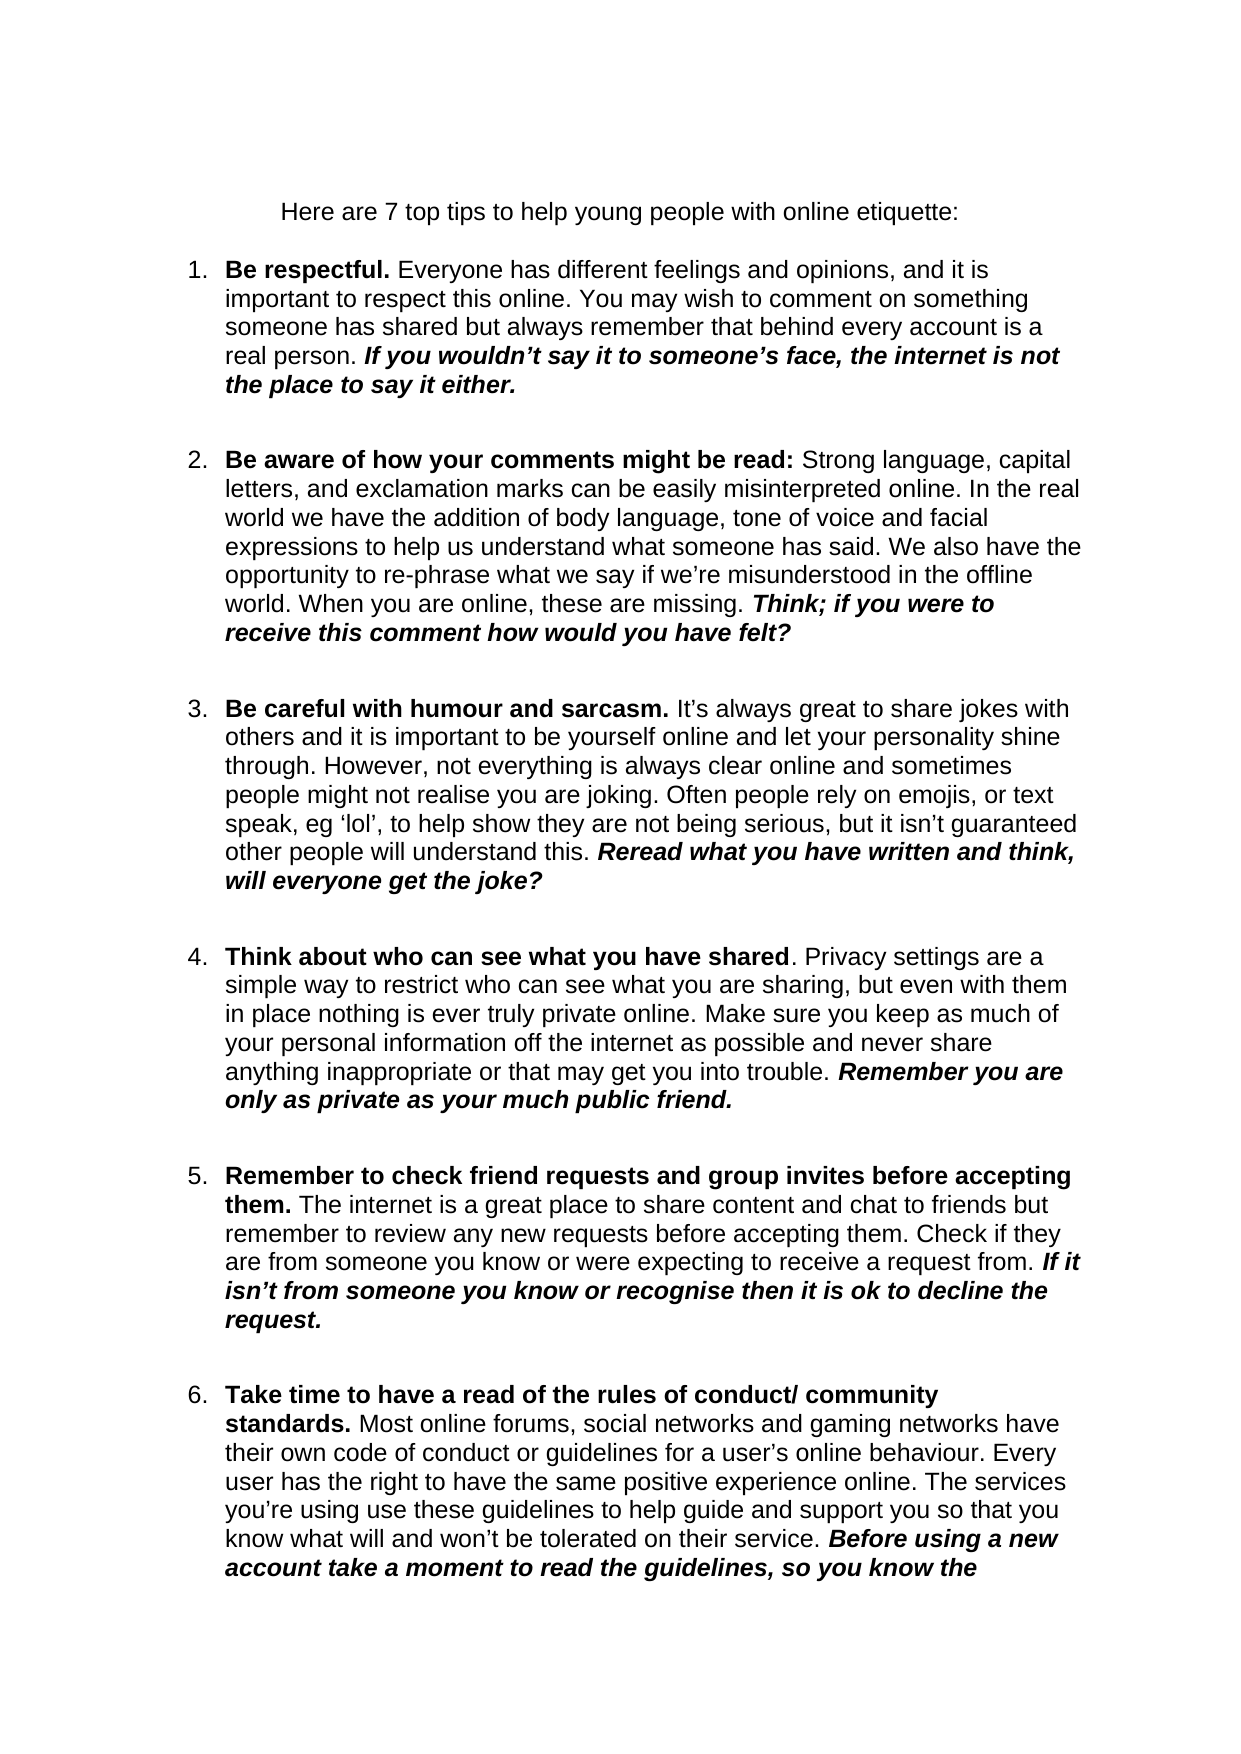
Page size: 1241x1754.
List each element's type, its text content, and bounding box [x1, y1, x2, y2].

list Be aware of how your comments might be read: Strong language, capital letters, and exclamation marks can be easily misinterpreted online. In the real world we have the addition of body language, tone of voice and facial expressions to help us understand what someone has said. We also have the opportunity to re-phrase what we say if we’re misunderstood in the offline world. When you are online, these are missing. Think; if you were to receive this comment how would you have felt? [187, 445, 1090, 647]
list Be careful with humour and sarcasm. It’s always great to share jokes with others and it is important to be yourself online and let your personality shine through. However, not everything is always clear online and sometimes people might not realise you are joking. Often people rely on emojis, or text speak, eg ‘lol’, to help show they are not being serious, but it isn’t guaranteed other people will understand this. Reread what you have written and think, will everyone get the joke? [187, 693, 1090, 895]
list Remember to check friend requests and group invites before accepting them. The internet is a great place to share content and chat to friends but remember to review any new requests before accepting them. Check if they are from someone you know or were expecting to receive a request from. If it isn’t from someone you know or recognise then it is ok to decline the request. [187, 1161, 1090, 1333]
list Think about who can see what you have shared. Privacy settings are a simple way to restrict who can see what you are sharing, but even with them in place nothing is ever truly private online. Make sure you keep as much of your personal information off the internet as possible and never share anything inappropriate or that may get you into trouble. Remember you are only as private as your much public friend. [187, 942, 1090, 1114]
list Be respectful. Everyone has different feelings and opinions, and it is important to respect this online. You may wish to comment on something someone has shared but always remember that behind every account is a real person. If you wouldn’t say it to someone’s face, the internet is not the place to say it either. [187, 255, 1090, 398]
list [187, 1380, 1090, 1582]
text Here are 7 top tips to help young people with online etiquette: [150, 197, 1090, 226]
